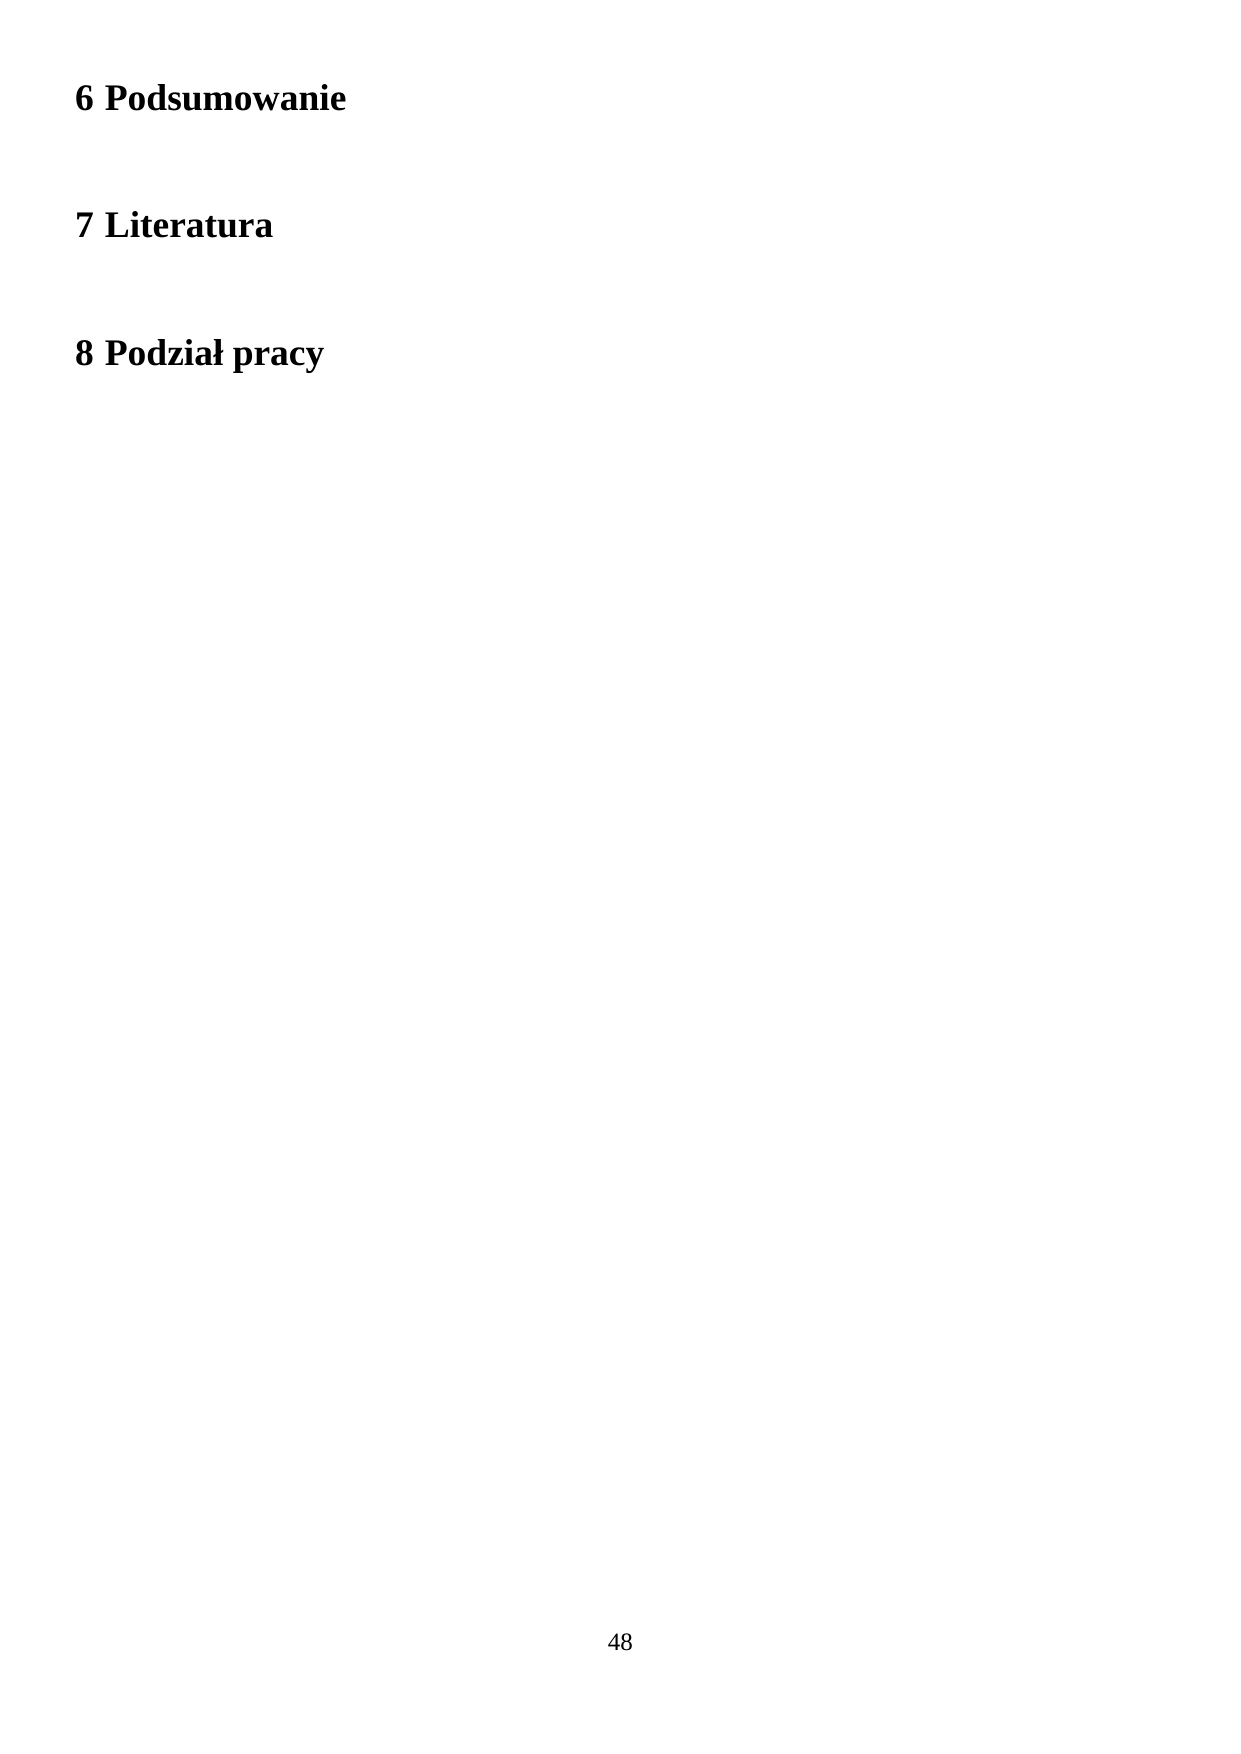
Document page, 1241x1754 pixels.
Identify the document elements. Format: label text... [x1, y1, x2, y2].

subtitle 6 Podsumowanie [75, 75, 1165, 118]
subtitle 7 Literatura [75, 203, 1165, 246]
subtitle 8 Podział pracy [75, 330, 1165, 373]
